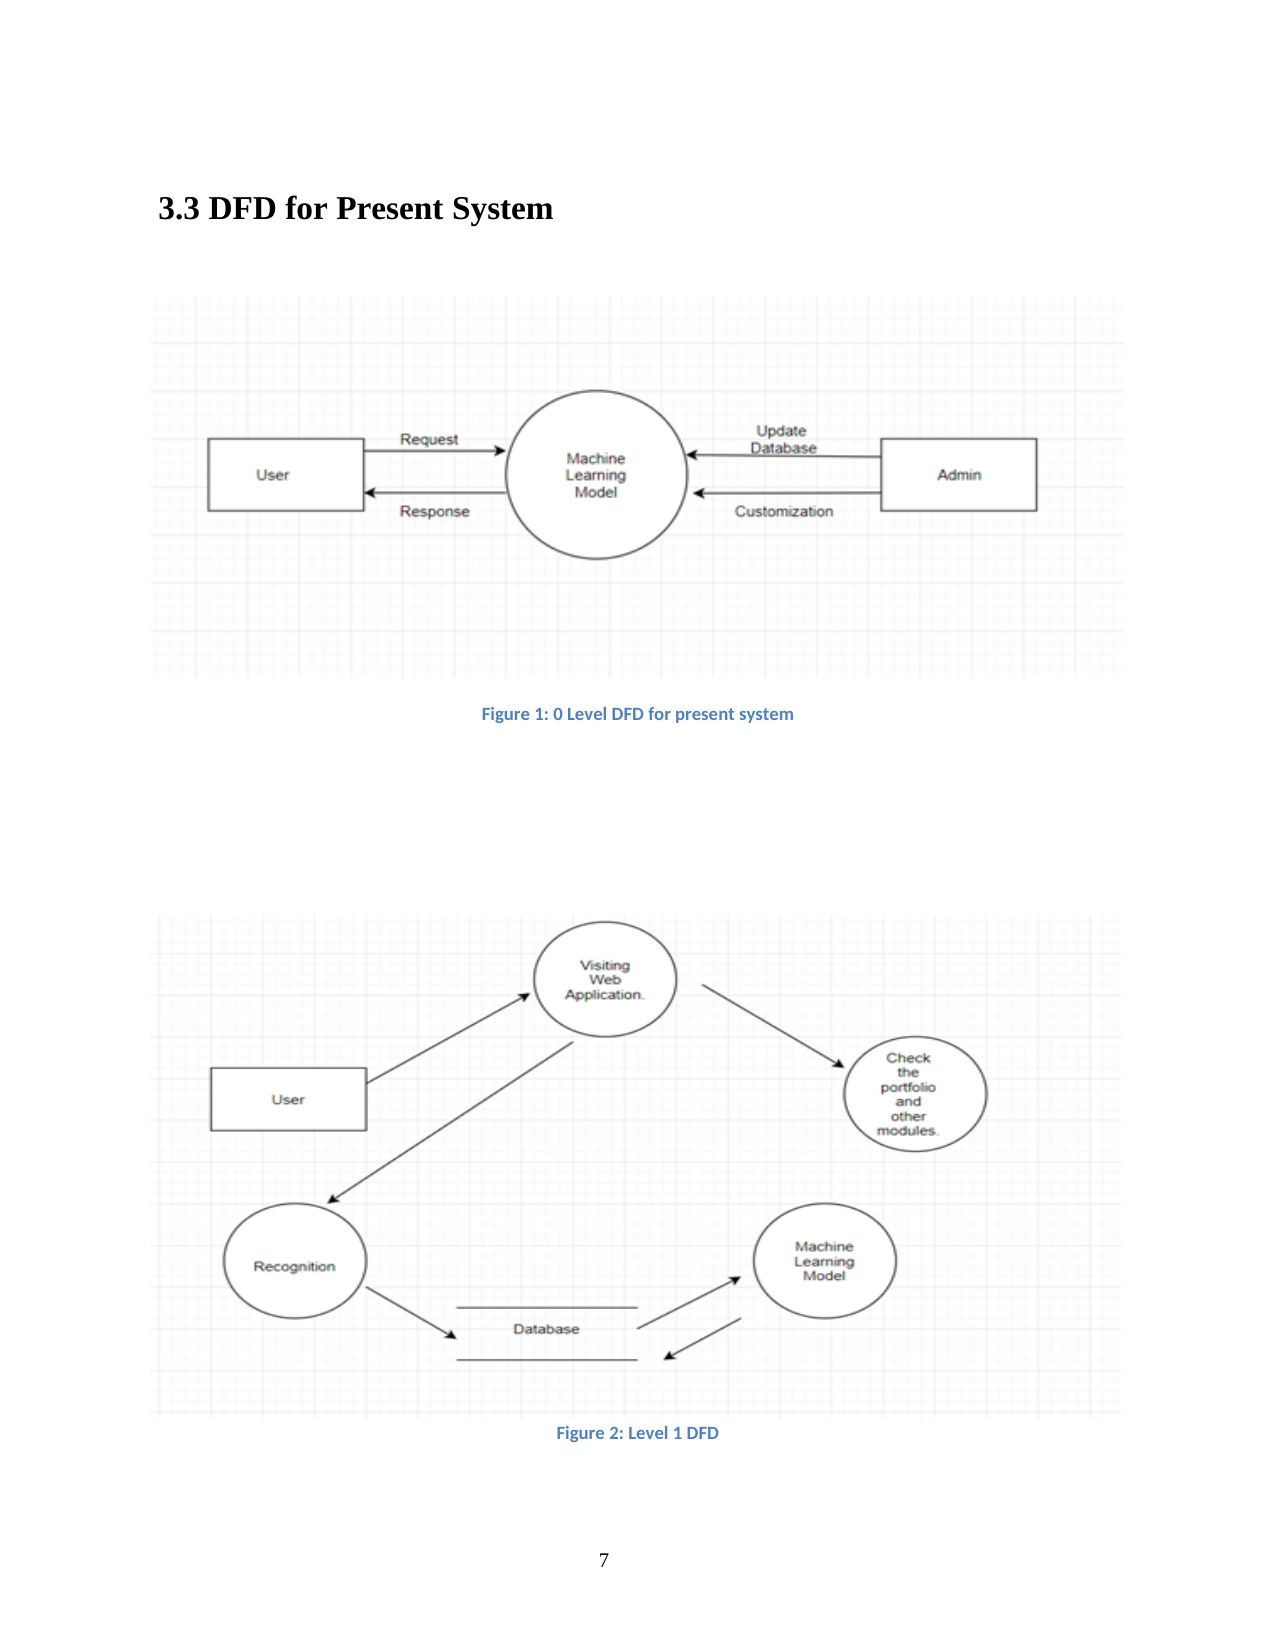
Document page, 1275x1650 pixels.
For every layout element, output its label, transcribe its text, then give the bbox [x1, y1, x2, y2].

picture [150, 296, 1124, 678]
text 7 [139, 1548, 1068, 1572]
subtitle DFD for Present System [158, 188, 1210, 226]
picture [150, 915, 1122, 1418]
text Figure 2: Level 1 DFD [445, 1418, 830, 1444]
text Figure 1: 0 Level DFD for present system [446, 678, 830, 724]
